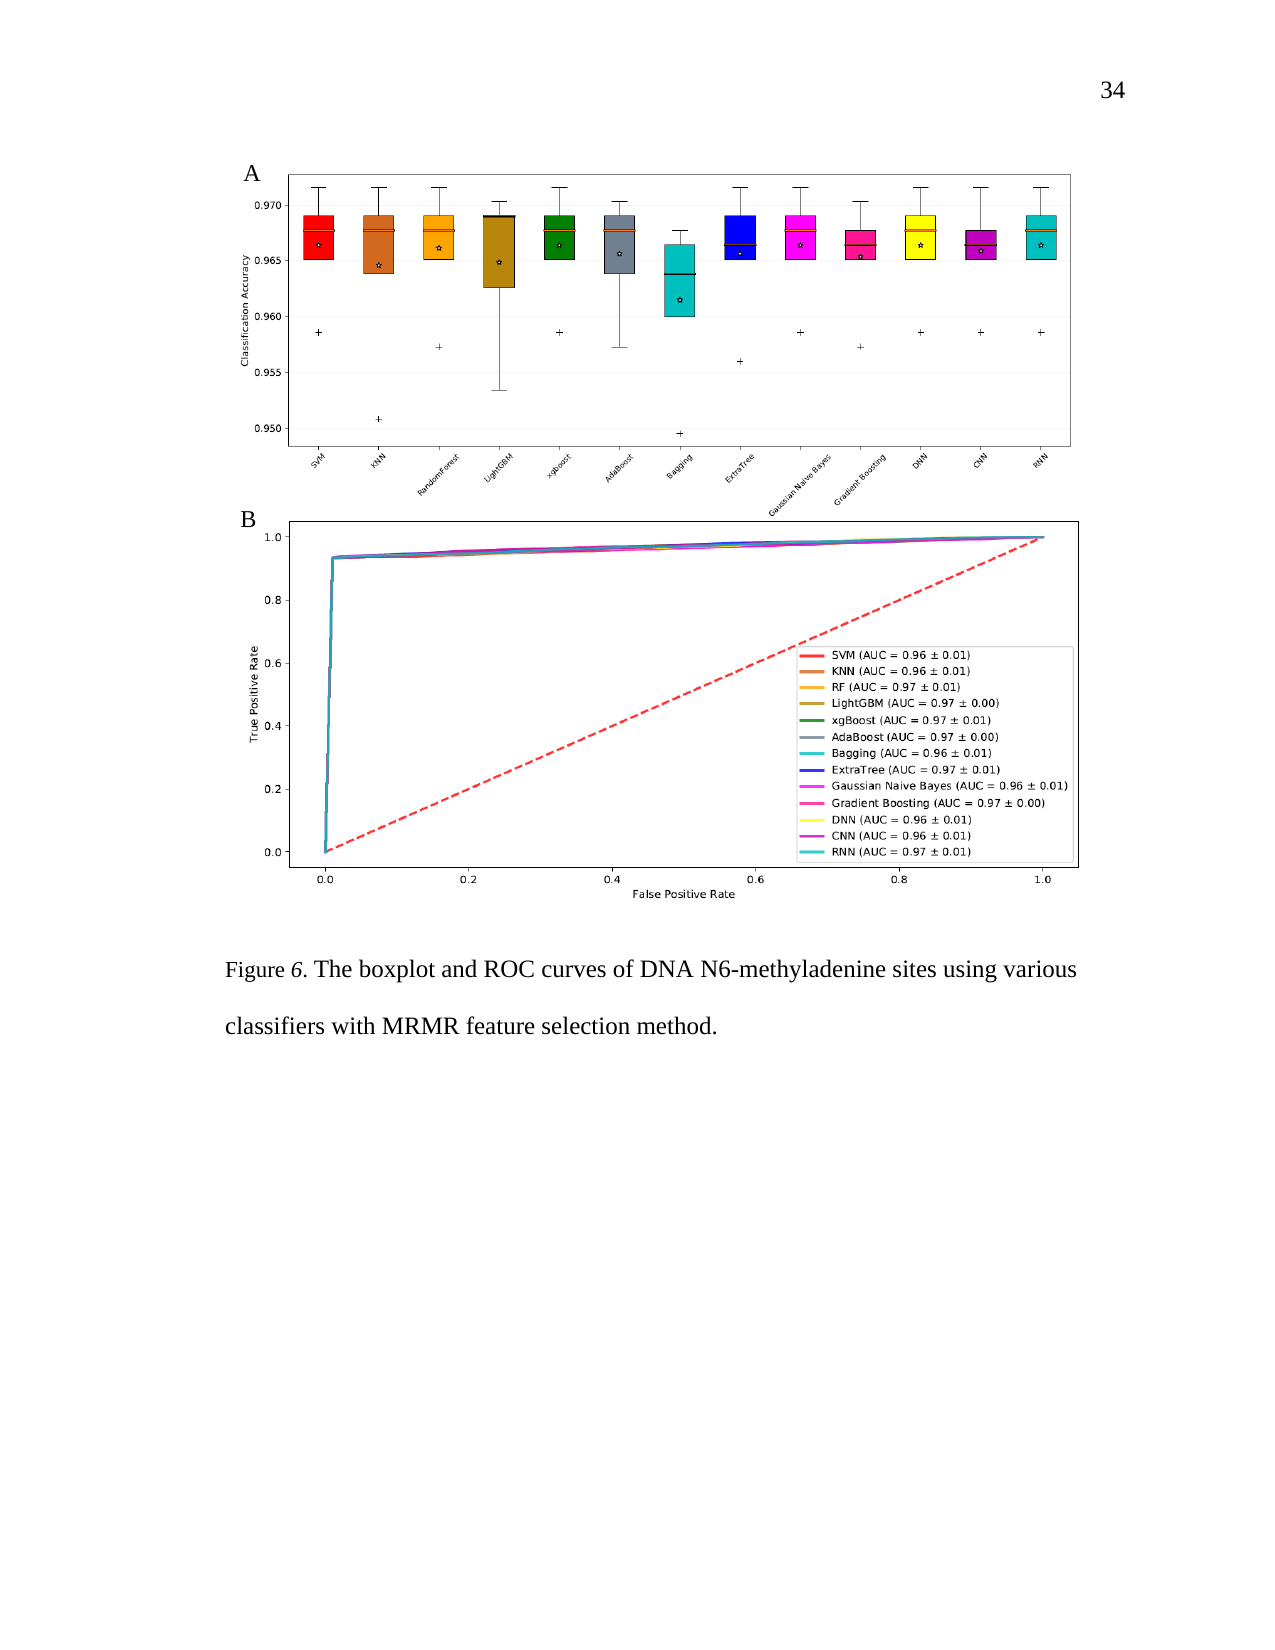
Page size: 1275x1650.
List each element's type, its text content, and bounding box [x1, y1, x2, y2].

text Figure 6. The boxplot and ROC curves of DNA N6-methyladenine sites using various classifiers with MRMR feature selection method. [225, 954, 1125, 1040]
